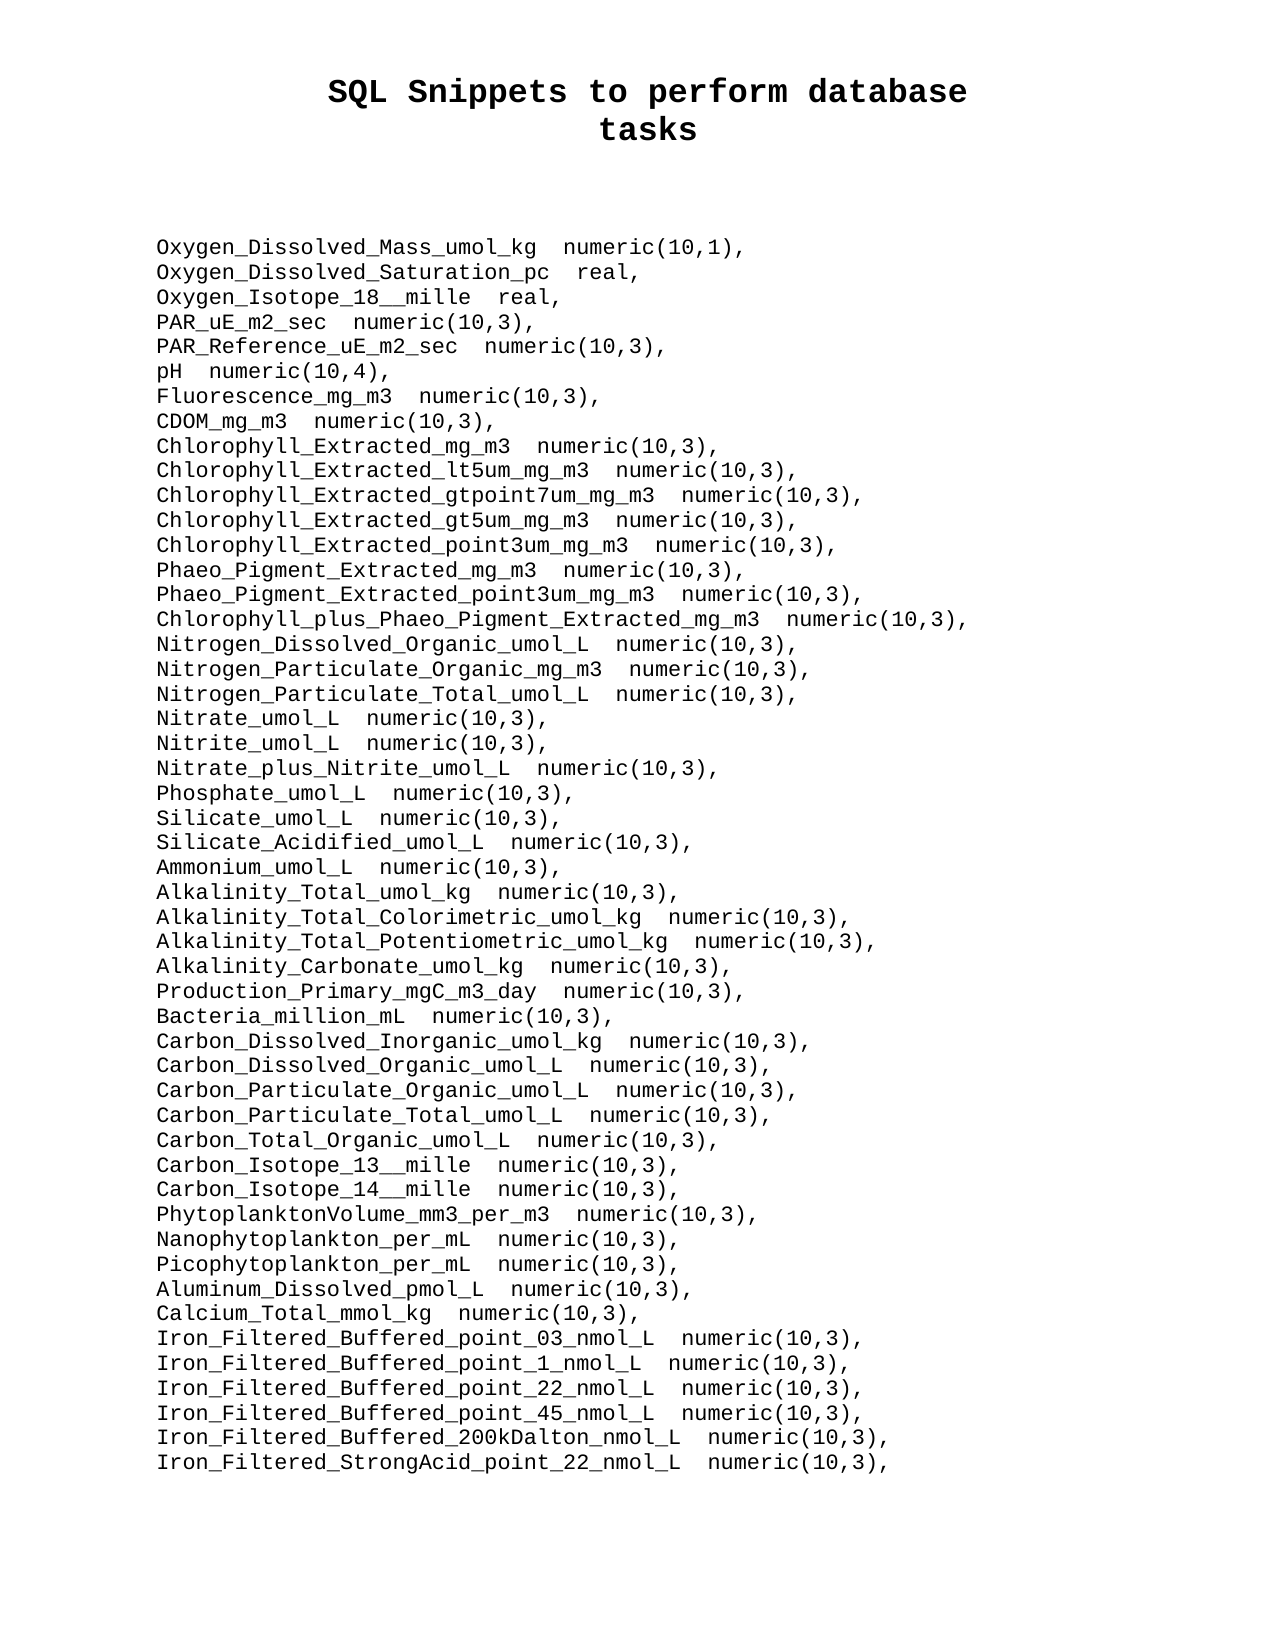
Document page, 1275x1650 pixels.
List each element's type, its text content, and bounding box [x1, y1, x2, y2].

text Chlorophyll_Extracted_point3um_mg_m3 numeric(10,3), [156, 534, 1119, 559]
text Nitrate_plus_Nitrite_umol_L numeric(10,3), [156, 757, 1119, 782]
text Fluorescence_mg_m3 numeric(10,3), [156, 385, 1119, 410]
text Aluminum_Dissolved_pmol_L numeric(10,3), [156, 1278, 1119, 1302]
text Phosphate_umol_L numeric(10,3), [156, 782, 1119, 807]
text Oxygen_Dissolved_Saturation_pc real, [156, 261, 1119, 286]
text Chlorophyll_Extracted_lt5um_mg_m3 numeric(10,3), [156, 459, 1119, 484]
text Nitrogen_Dissolved_Organic_umol_L numeric(10,3), [156, 633, 1119, 658]
text Carbon_Dissolved_Organic_umol_L numeric(10,3), [156, 1054, 1119, 1079]
text Alkalinity_Total_Potentiometric_umol_kg numeric(10,3), [156, 931, 1119, 955]
text Chlorophyll_Extracted_mg_m3 numeric(10,3), [156, 435, 1119, 459]
text Nitrate_umol_L numeric(10,3), [156, 707, 1119, 732]
text Alkalinity_Carbonate_umol_kg numeric(10,3), [156, 955, 1119, 980]
text Oxygen_Isotope_18__mille real, [156, 286, 1119, 311]
text Production_Primary_mgC_m3_day numeric(10,3), [156, 980, 1119, 1005]
text Carbon_Particulate_Organic_umol_L numeric(10,3), [156, 1079, 1119, 1104]
text Nitrogen_Particulate_Organic_mg_m3 numeric(10,3), [156, 658, 1119, 683]
text PAR_uE_m2_sec numeric(10,3), [156, 311, 1119, 336]
text Bacteria_million_mL numeric(10,3), [156, 1005, 1119, 1030]
text Chlorophyll_Extracted_gt5um_mg_m3 numeric(10,3), [156, 509, 1119, 534]
text Nitrite_umol_L numeric(10,3), [156, 732, 1119, 757]
text Phaeo_Pigment_Extracted_point3um_mg_m3 numeric(10,3), [156, 583, 1119, 608]
text Silicate_umol_L numeric(10,3), [156, 807, 1119, 831]
text Carbon_Isotope_13__mille numeric(10,3), [156, 1154, 1119, 1178]
text Alkalinity_Total_Colorimetric_umol_kg numeric(10,3), [156, 906, 1119, 931]
text Carbon_Total_Organic_umol_L numeric(10,3), [156, 1129, 1119, 1154]
text Iron_Filtered_Buffered_point_1_nmol_L numeric(10,3), [156, 1352, 1119, 1377]
text Oxygen_Dissolved_Mass_umol_kg numeric(10,1), [156, 236, 1119, 261]
text Picophytoplankton_per_mL numeric(10,3), [156, 1253, 1119, 1278]
text Alkalinity_Total_umol_kg numeric(10,3), [156, 881, 1119, 906]
text pH numeric(10,4), [156, 360, 1119, 385]
text Iron_Filtered_Buffered_point_22_nmol_L numeric(10,3), [156, 1377, 1119, 1402]
text Iron_Filtered_Buffered_point_45_nmol_L numeric(10,3), [156, 1402, 1119, 1426]
text Phaeo_Pigment_Extracted_mg_m3 numeric(10,3), [156, 559, 1119, 583]
text Chlorophyll_Extracted_gtpoint7um_mg_m3 numeric(10,3), [156, 484, 1119, 509]
text Silicate_Acidified_umol_L numeric(10,3), [156, 831, 1119, 856]
text Calcium_Total_mmol_kg numeric(10,3), [156, 1302, 1119, 1327]
text CDOM_mg_m3 numeric(10,3), [156, 410, 1119, 435]
text Chlorophyll_plus_Phaeo_Pigment_Extracted_mg_m3 numeric(10,3), [156, 608, 1119, 633]
text Nitrogen_Particulate_Total_umol_L numeric(10,3), [156, 683, 1119, 707]
text Nanophytoplankton_per_mL numeric(10,3), [156, 1228, 1119, 1253]
text Carbon_Particulate_Total_umol_L numeric(10,3), [156, 1104, 1119, 1129]
text Iron_Filtered_Buffered_point_03_nmol_L numeric(10,3), [156, 1327, 1119, 1352]
text PAR_Reference_uE_m2_sec numeric(10,3), [156, 336, 1119, 360]
text Iron_Filtered_Buffered_200kDalton_nmol_L numeric(10,3), [156, 1426, 1119, 1451]
text PhytoplanktonVolume_mm3_per_m3 numeric(10,3), [156, 1203, 1119, 1228]
text Carbon_Dissolved_Inorganic_umol_kg numeric(10,3), [156, 1030, 1119, 1054]
text Iron_Filtered_StrongAcid_point_22_nmol_L numeric(10,3), [156, 1451, 1119, 1476]
text Carbon_Isotope_14__mille numeric(10,3), [156, 1178, 1119, 1203]
text Ammonium_umol_L numeric(10,3), [156, 856, 1119, 881]
